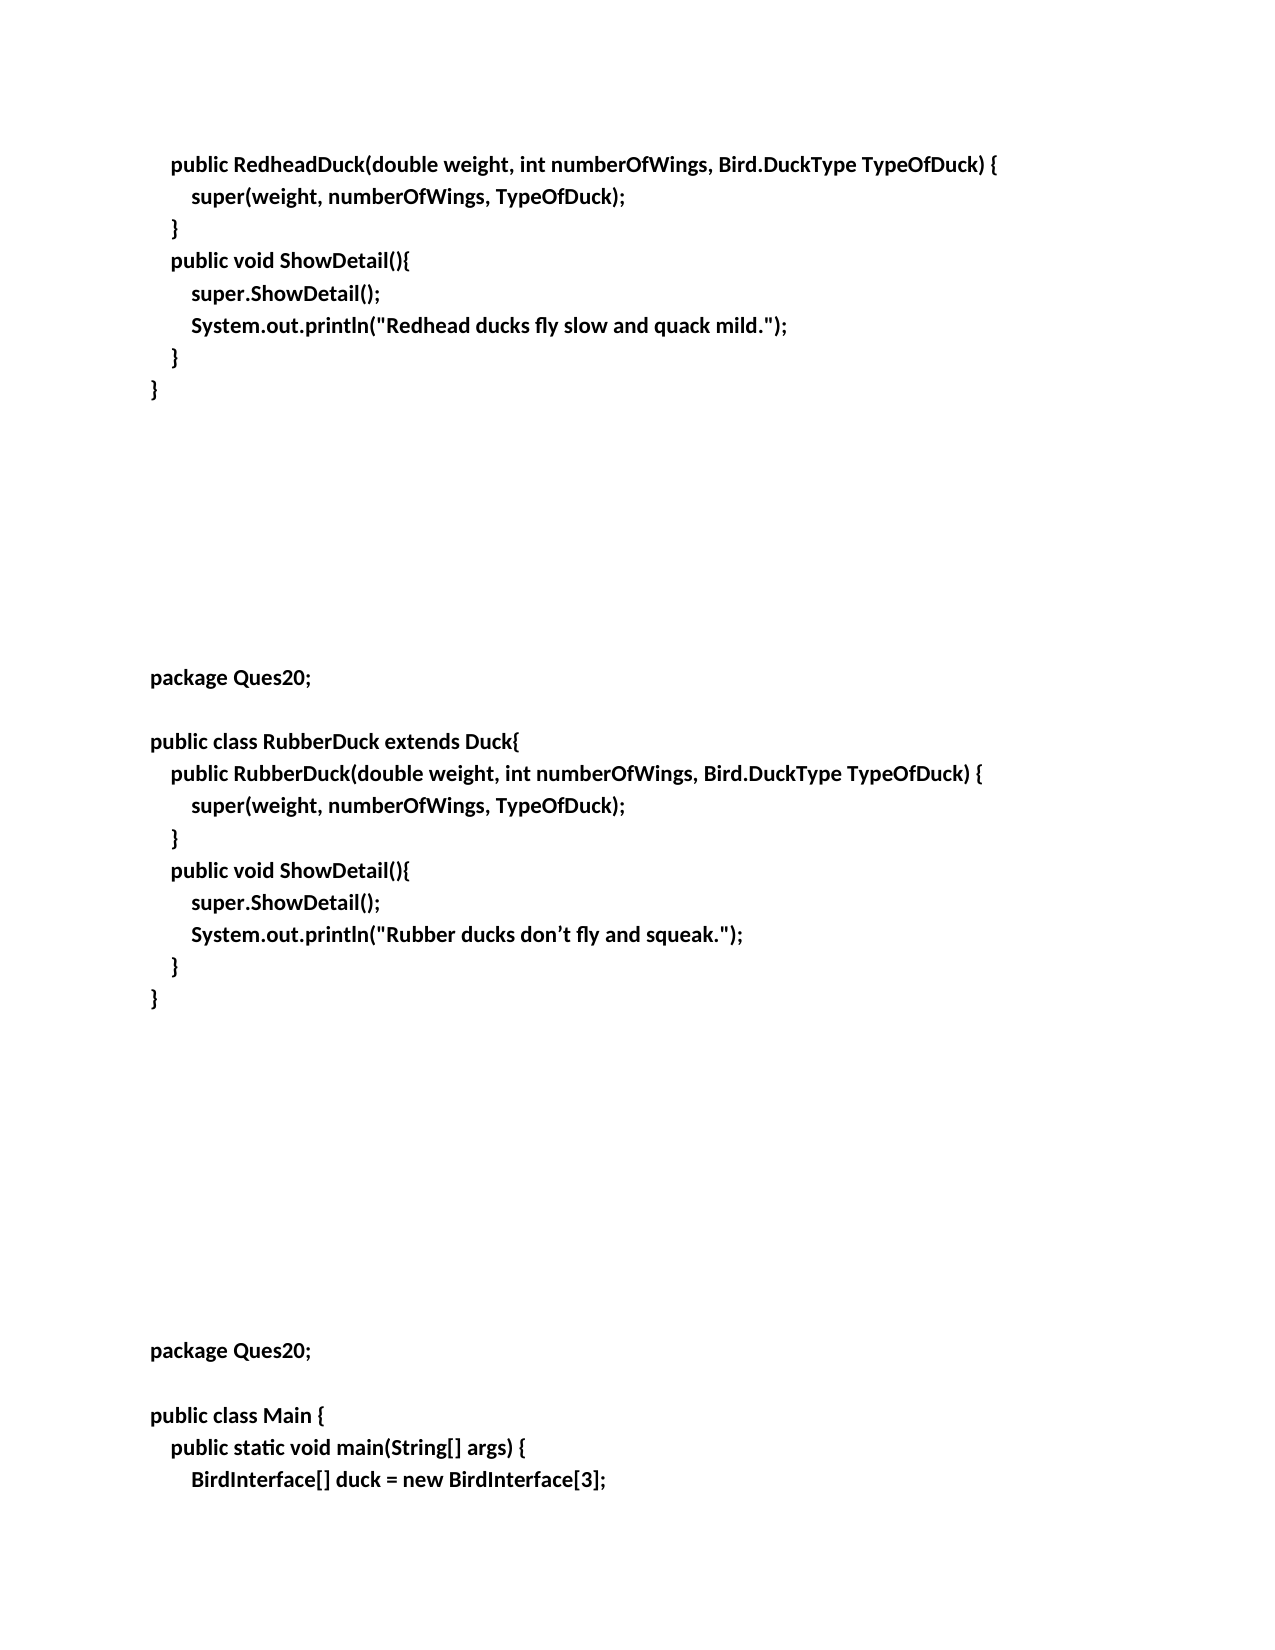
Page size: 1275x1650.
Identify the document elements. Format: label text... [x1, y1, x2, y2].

text BirdInterface[] duck = new BirdInterface[3]; [150, 1465, 1125, 1493]
text public RedheadDuck(double weight, int numberOfWings, Bird.DuckType TypeOfDuck) { [150, 150, 1125, 178]
text super.ShowDetail(); [150, 888, 1125, 916]
text public class Main { [150, 1401, 1125, 1429]
text public static void main(String[] args) { [150, 1433, 1125, 1461]
text package Ques20; [150, 1336, 1125, 1364]
text } [150, 343, 1125, 371]
text System.out.println("Redhead ducks fly slow and quack mild."); [150, 311, 1125, 339]
text super(weight, numberOfWings, TypeOfDuck); [150, 791, 1125, 819]
text } [150, 984, 1125, 1013]
text super(weight, numberOfWings, TypeOfDuck); [150, 182, 1125, 210]
text public RubberDuck(double weight, int numberOfWings, Bird.DuckType TypeOfDuck) { [150, 759, 1125, 787]
text } [150, 375, 1125, 403]
text } [150, 214, 1125, 242]
text public class RubberDuck extends Duck{ [150, 727, 1125, 755]
text super.ShowDetail(); [150, 279, 1125, 307]
text System.out.println("Rubber ducks don’t fly and squeak."); [150, 920, 1125, 948]
text } [150, 824, 1125, 852]
text package Ques20; [150, 663, 1125, 691]
text } [150, 952, 1125, 980]
text public void ShowDetail(){ [150, 247, 1125, 274]
text public void ShowDetail(){ [150, 856, 1125, 884]
